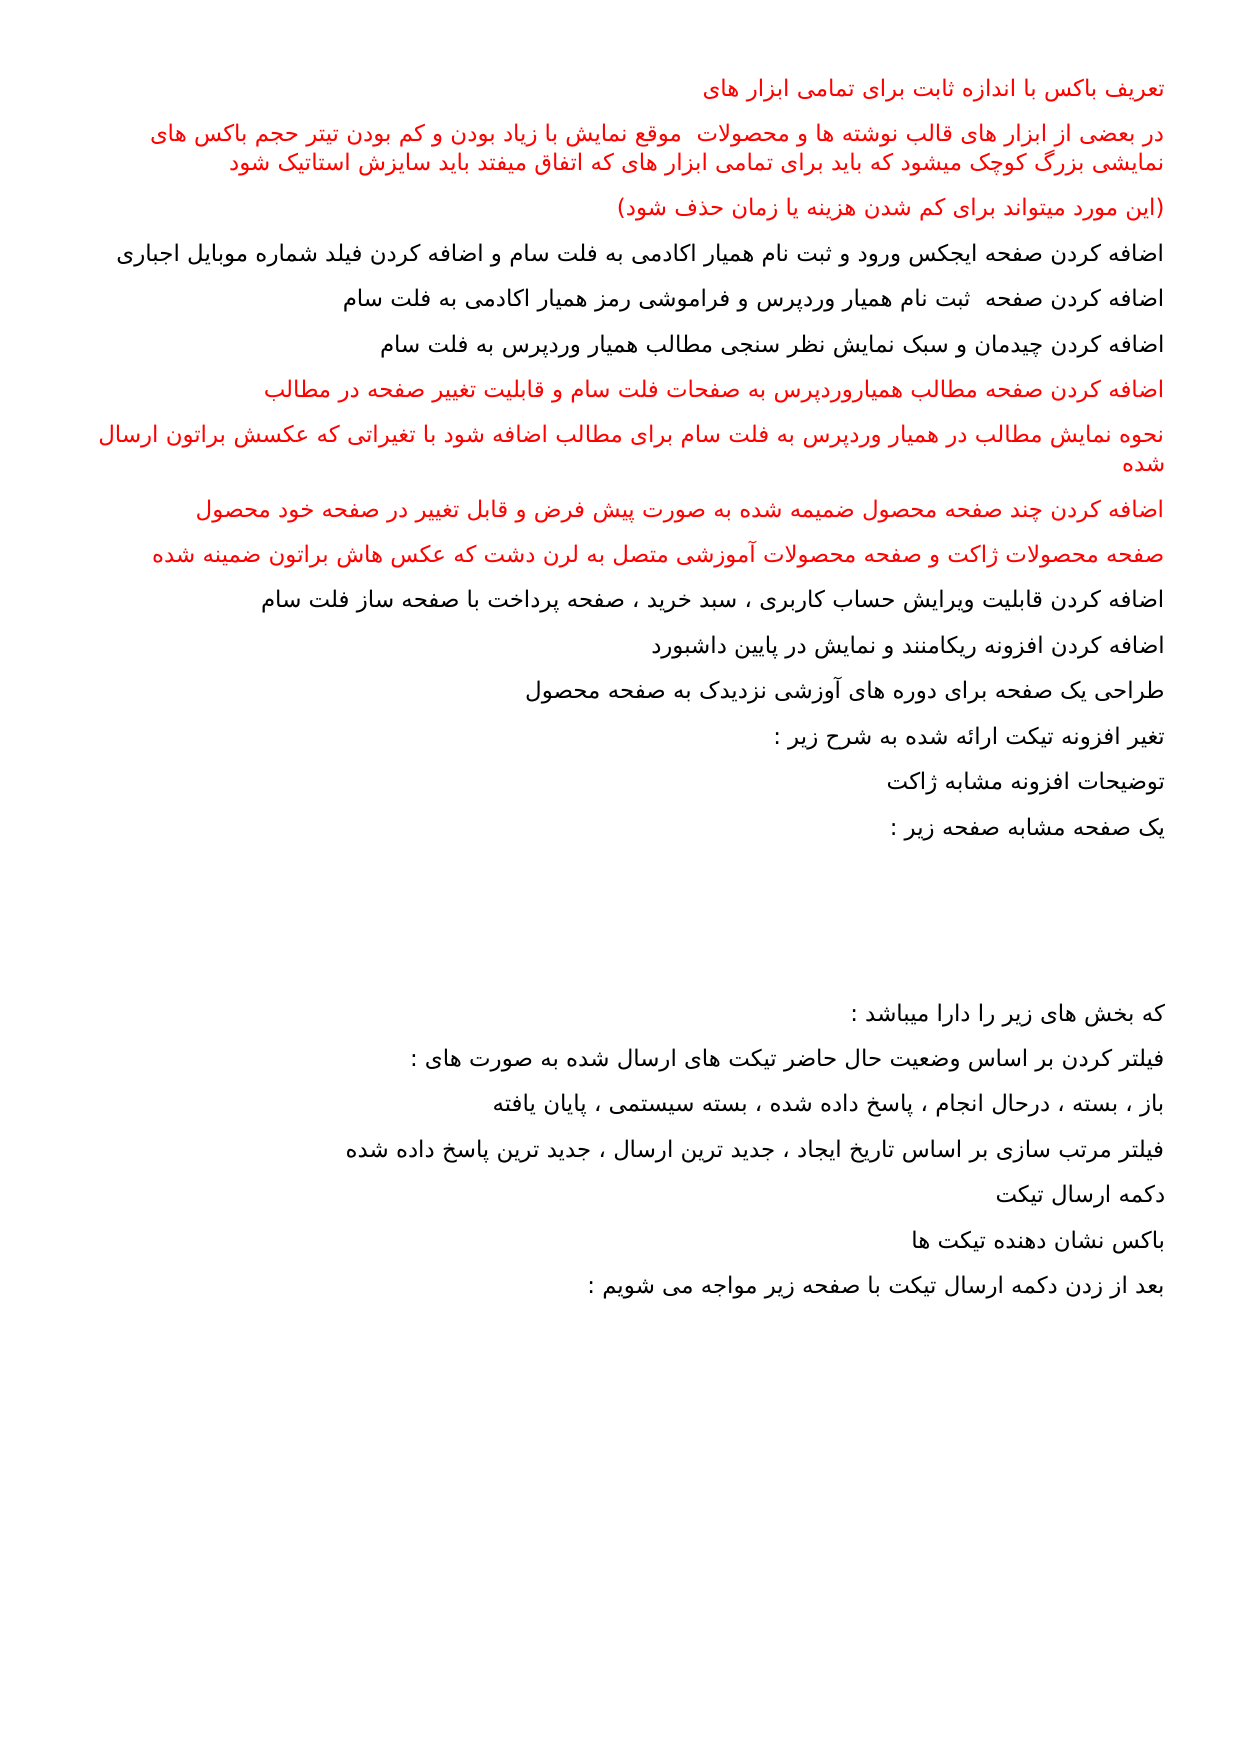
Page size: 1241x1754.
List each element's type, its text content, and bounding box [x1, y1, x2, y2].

text تعریف باکس با اندازه ثابت برای تمامی ابزار های [75, 75, 1165, 102]
text یک صفحه مشابه صفحه زیر : [75, 814, 1165, 840]
text صفحه محصولات ژاکت و صفحه محصولات آموزشی متصل به لرن دشت که عکس هاش براتون ضمینه شده [75, 541, 1165, 568]
text اضافه کردن افزونه ریکامنند و نمایش در پایین داشبورد [75, 632, 1165, 659]
text اضافه کردن صفحه ثبت نام همیار وردپرس و فراموشی رمز همیار اکادمی به فلت سام [75, 285, 1165, 312]
text تغیر افزونه تیکت ارائه شده به شرح زیر : [75, 723, 1165, 749]
text در بعضی از ابزار های قالب نوشته ها و محصولات موقع نمایش با زیاد بودن و کم بودن تیتر حجم باکس های نمایشی بزرگ کوچک میشود که باید برای تمامی ابزار های که اتفاق میفتد باید سایزش استاتیک شود [75, 120, 1165, 176]
text اضافه کردن صفحه ایجکس ورود و ثبت نام همیار اکادمی به فلت سام و اضافه کردن فیلد شماره موبایل اجباری [75, 240, 1165, 267]
text (این مورد میتواند برای کم شدن هزینه یا زمان حذف شود) [75, 194, 1165, 221]
text باز ، بسته ، درحال انجام ، پاسخ داده شده ، بسته سیستمی ، پایان یافته [75, 1091, 1165, 1117]
text بعد از زدن دکمه ارسال تیکت با صفحه زیر مواجه می شویم : [75, 1272, 1165, 1299]
text اضافه کردن چند صفحه محصول ضمیمه شده به صورت پیش فرض و قابل تغییر در صفحه خود محصول [75, 496, 1165, 522]
text توضیحات افزونه مشابه ژاکت [75, 768, 1165, 795]
text نحوه نمایش مطالب در همیار وردپرس به فلت سام برای مطالب اضافه شود با تغیراتی که عکسش براتون ارسال شده [75, 422, 1165, 477]
text اضافه کردن قابلیت ویرایش حساب کاربری ، سبد خرید ، صفحه پرداخت با صفحه ساز فلت سام [75, 587, 1165, 613]
text باکس نشان دهنده تیکت ها [75, 1227, 1165, 1253]
text که بخش های زیر را دارا میباشد : [75, 1000, 1165, 1026]
text فیلتر مرتب سازی بر اساس تاریخ ایجاد ، جدید ترین ارسال ، جدید ترین پاسخ داده شده [75, 1136, 1165, 1163]
text فیلتر کردن بر اساس وضعیت حال حاضر تیکت های ارسال شده به صورت های : [75, 1045, 1165, 1072]
text اضافه کردن چیدمان و سبک نمایش نظر سنجی مطالب همیار وردپرس به فلت سام [75, 331, 1165, 357]
text اضافه کردن صفحه مطالب همیاروردپرس به صفحات فلت سام و قابلیت تغییر صفحه در مطالب [75, 376, 1165, 403]
text طراحی یک صفحه برای دوره های آوزشی نزدیدک به صفحه محصول [75, 677, 1165, 704]
text دکمه ارسال تیکت [75, 1181, 1165, 1208]
